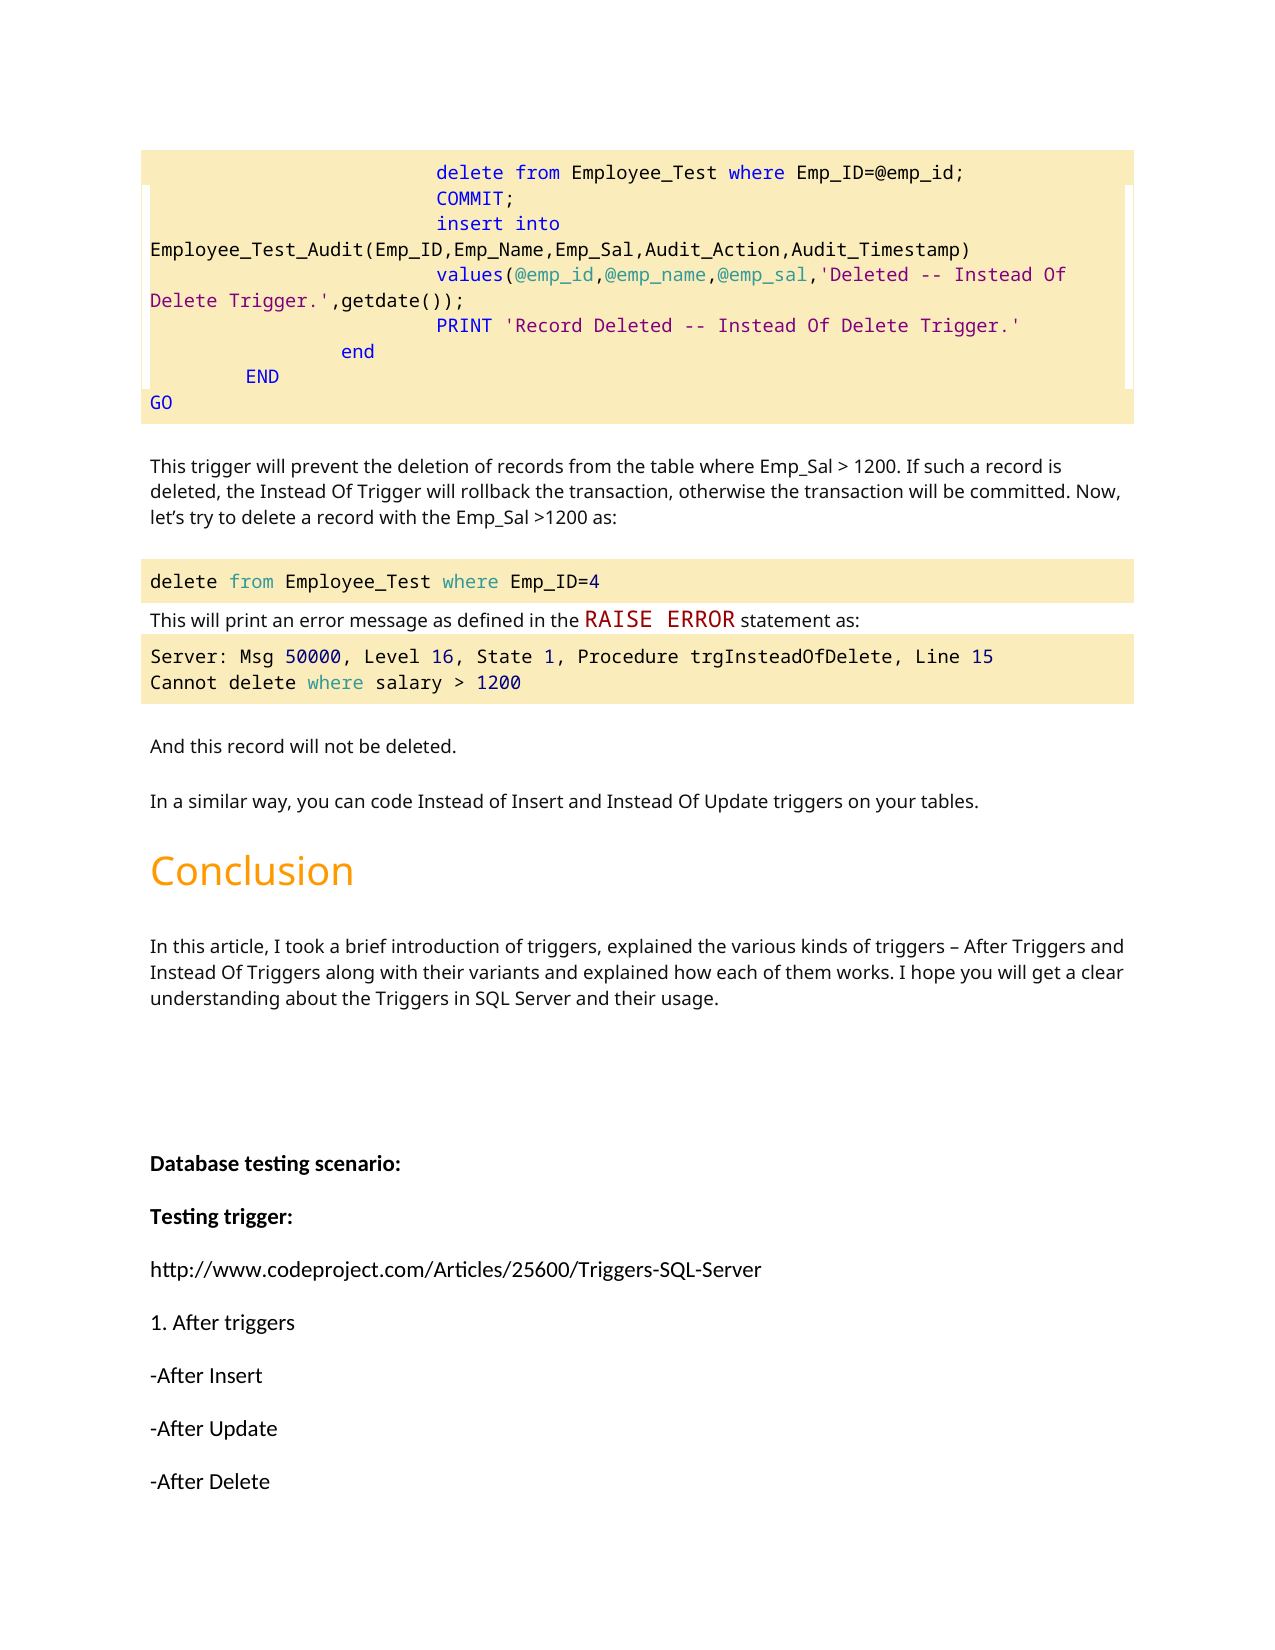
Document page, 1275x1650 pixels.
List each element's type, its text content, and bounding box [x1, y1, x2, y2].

text COMMIT; [150, 185, 1125, 210]
text Database testing scenario: [150, 1149, 1125, 1177]
text In a similar way, you can code Instead of Insert and Instead Of Update triggers on your tables. [150, 788, 1125, 813]
text GO [142, 380, 1133, 423]
text insert into Employee_Test_Audit(Emp_ID,Emp_Name,Emp_Sal,Audit_Action,Audit_Timestamp) [150, 210, 1125, 261]
text http://www.codeproject.com/Articles/25600/Triggers-SQL-Server [150, 1255, 1125, 1283]
text values(@emp_id,@emp_name,@emp_sal,'Deleted -- Instead Of Delete Trigger.',getdate()); [150, 261, 1125, 312]
text -After Insert [150, 1361, 1125, 1389]
text Testing trigger: [150, 1202, 1125, 1230]
text delete from Employee_Test where Emp_ID=4 [142, 560, 1133, 602]
text -After Delete [150, 1467, 1125, 1495]
text Cannot delete where salary > 1200 [142, 660, 1133, 703]
text PRINT 'Record Deleted -- Instead Of Delete Trigger.' [150, 312, 1125, 338]
text delete from Employee_Test where Emp_ID=@emp_id; [142, 151, 1133, 185]
text In this article, I took a brief introduction of triggers, explained the various kinds of triggers – After Triggers and Instead Of Triggers along with their variants and explained how each of them works. I hope you will get a clear understanding about the Triggers in SQL Server and their usage. [150, 934, 1125, 1010]
subtitle Conclusion [150, 843, 1125, 897]
text -After Update [150, 1414, 1125, 1442]
text END [150, 363, 1125, 380]
text end [150, 338, 1125, 363]
text This will print an error message as defined in the RAISE ERROR statement as: [150, 603, 1125, 634]
text Server: Msg 50000, Level 16, State 1, Procedure trgInsteadOfDelete, Line 15 [142, 635, 1133, 660]
text And this record will not be deleted. [150, 733, 1125, 759]
text 1. After triggers [150, 1308, 1125, 1336]
text This trigger will prevent the deletion of records from the table where Emp_Sal > 1200. If such a record is deleted, the Instead Of Trigger will rollback the transaction, otherwise the transaction will be committed. Now, let’s try to delete a record with the Emp_Sal >1200 as: [150, 453, 1125, 530]
